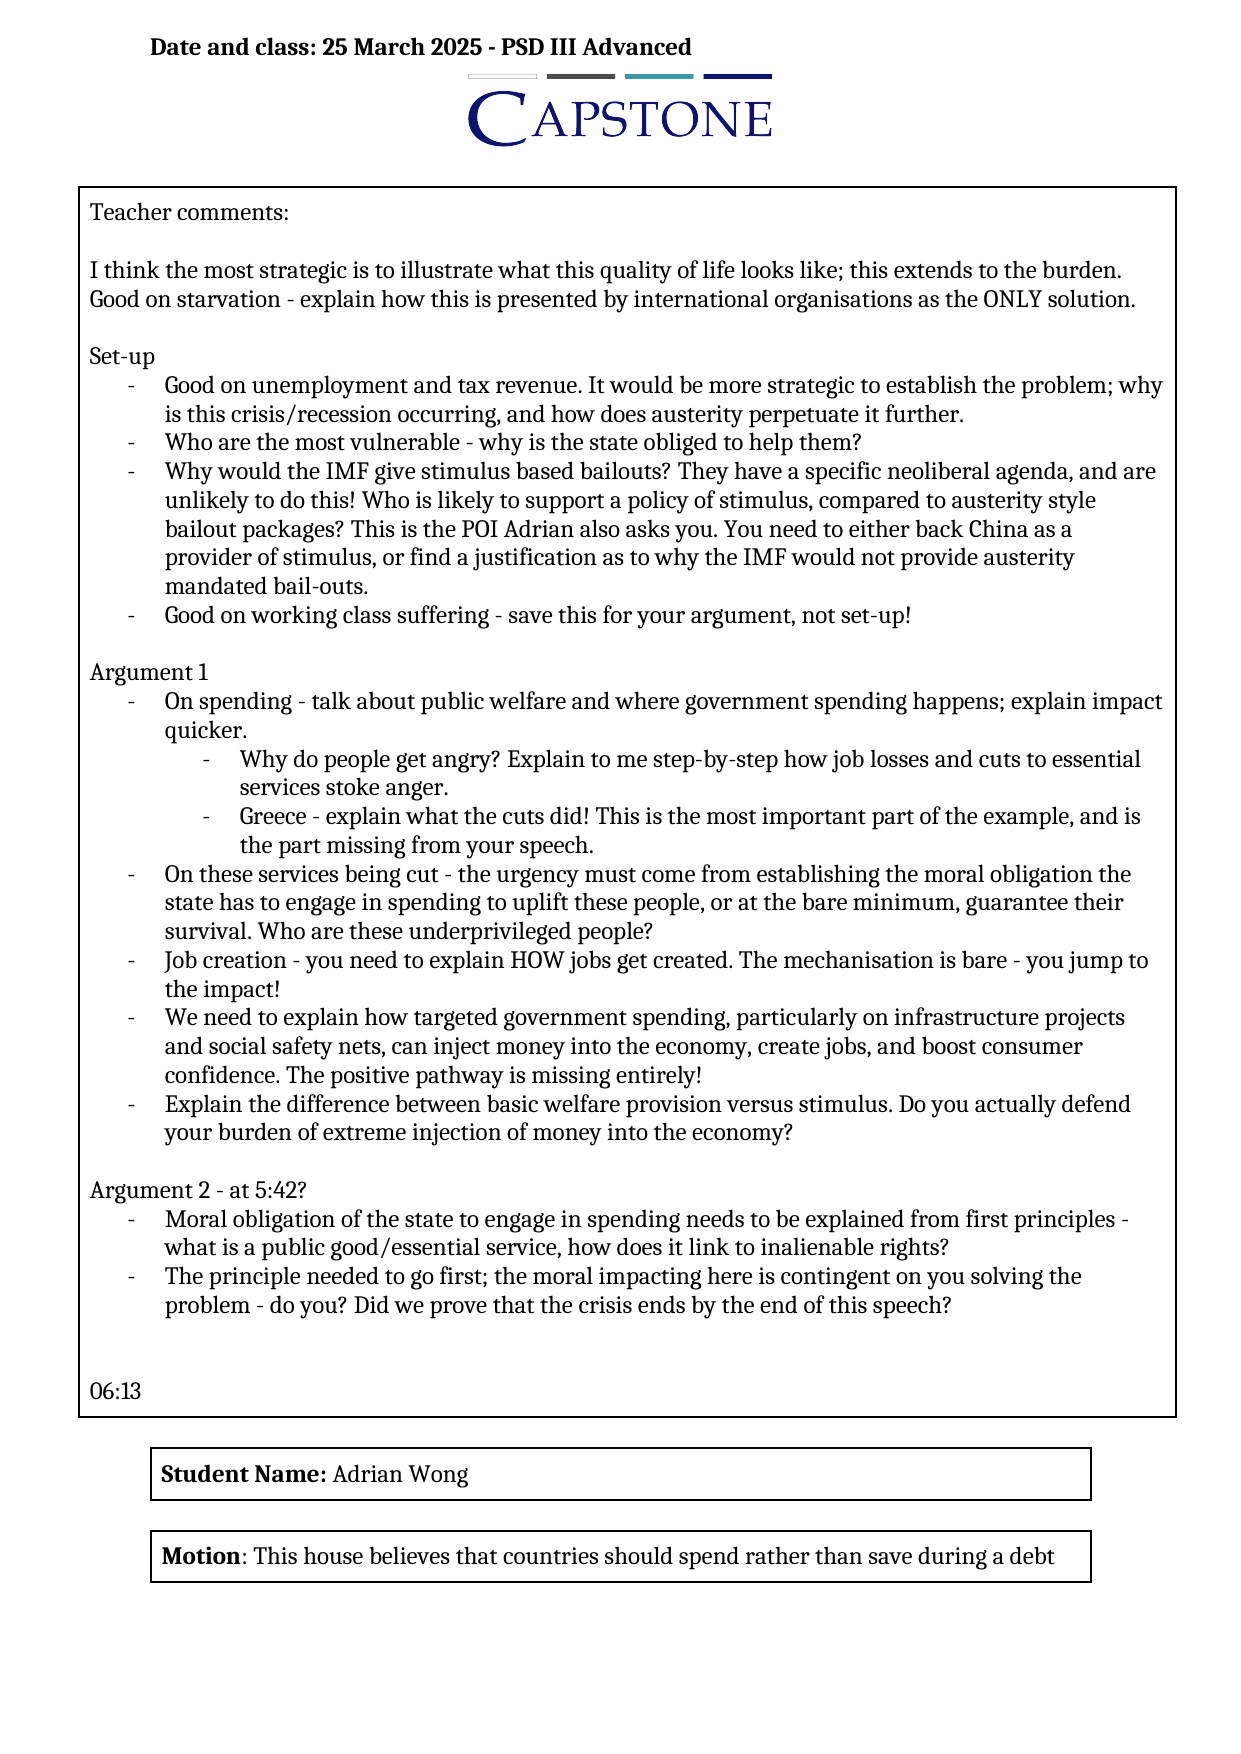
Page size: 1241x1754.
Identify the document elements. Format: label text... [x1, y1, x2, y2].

table_cell Teacher comments: I think the most strategic is to illustrate what this quality of life looks like; this extends to the burden. Good on starvation - explain how this is presented by international organisations as the ONLY solution. Set-up Good on unemployment and tax revenue. It would be more strategic to establish the problem; why is this crisis/recession occurring, and how does austerity perpetuate it further. Who are the most vulnerable - why is the state obliged to help them? Why would the IMF give stimulus based bailouts? They have a specific neoliberal agenda, and are unlikely to do this! Who is likely to support a policy of stimulus, compared to austerity style bailout packages? This is the POI Adrian also asks you. You need to either back China as a provider of stimulus, or find a justification as to why the IMF would not provide austerity mandated bail-outs. Good on working class suffering - save this for your argument, not set-up! Argument 1 On spending - talk about public welfare and where government spending happens; explain impact quicker. Why do people get angry? Explain to me step-by-step how job losses and cuts to essential services stoke anger. Greece - explain what the cuts did! This is the most important part of the example, and is the part missing from your speech. On these services being cut - the urgency must come from establishing the moral obligation the state has to engage in spending to uplift these people, or at the bare minimum, guarantee their survival. Who are these underprivileged people? Job creation - you need to explain HOW jobs get created. The mechanisation is bare - you jump to the impact! We need to explain how targeted government spending, particularly on infrastructure projects and social safety nets, can inject money into the economy, create jobs, and boost consumer confidence. The positive pathway is missing entirely! Explain the difference between basic welfare provision versus stimulus. Do you actually defend your burden of extreme injection of money into the economy? Argument 2 - at 5:42? Moral obligation of the state to engage in spending needs to be explained from first principles - what is a public good/essential service, how does it link to inalienable rights? The principle needed to go first; the moral impacting here is contingent on you solving the problem - do you? Did we prove that the crisis ends by the end of this speech? 06:13 [80, 188, 1175, 1416]
picture [460, 66, 781, 153]
table_header Student Name: Adrian Wong [152, 1449, 1090, 1499]
table_header Motion: This house believes that countries should spend rather than save during a debt crisis [152, 1532, 1090, 1581]
